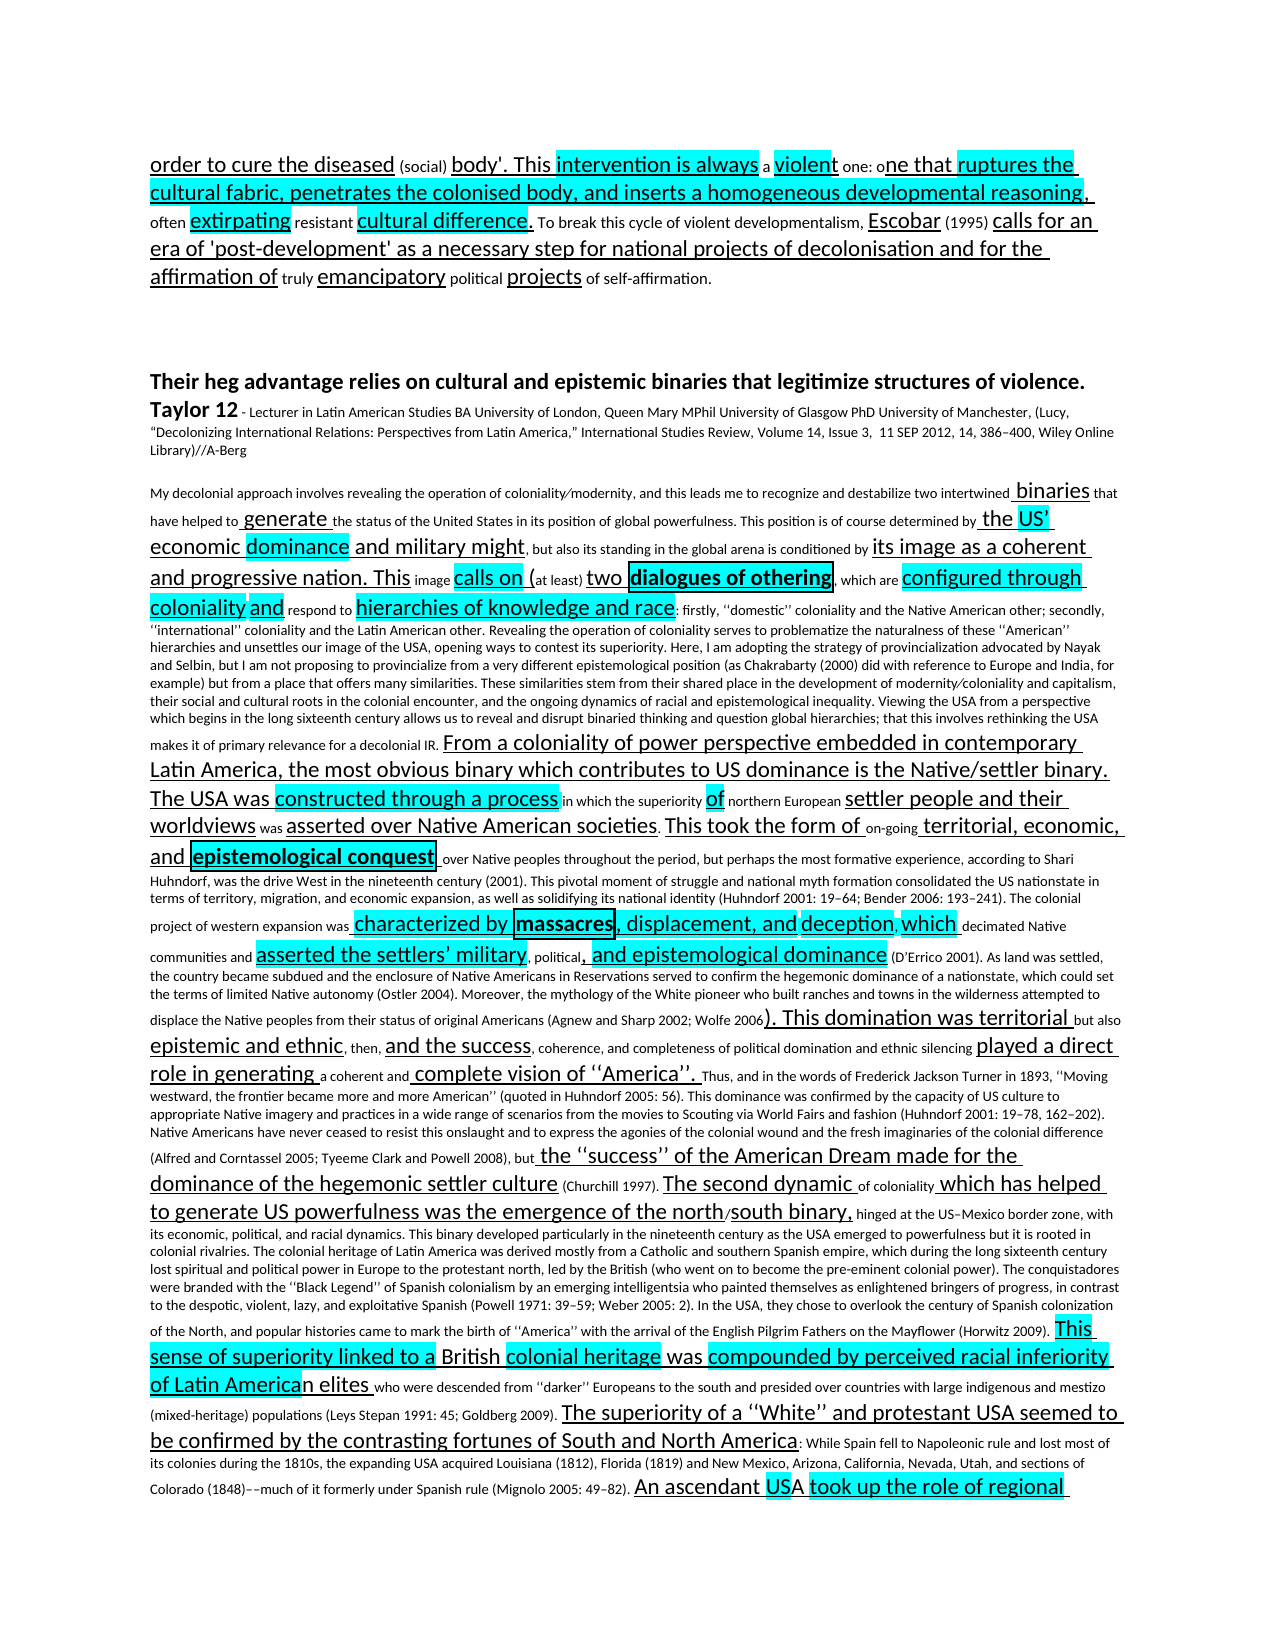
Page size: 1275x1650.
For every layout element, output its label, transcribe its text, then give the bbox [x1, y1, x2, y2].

subtitle Their heg advantage relies on cultural and epistemic binaries that legitimize structures of violence. [150, 367, 1125, 395]
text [150, 476, 1125, 1500]
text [150, 150, 1125, 290]
text Taylor 12 - Lecturer in Latin American Studies BA University of London, Queen Mary MPhil University of Glasgow PhD University of Manchester, (Lucy, “Decolonizing International Relations: Perspectives from Latin America,” International Studies Review, Volume 14, Issue 3, 11 SEP 2012, 14, 386–400, Wiley Online Library)//A-Berg [150, 395, 1125, 459]
